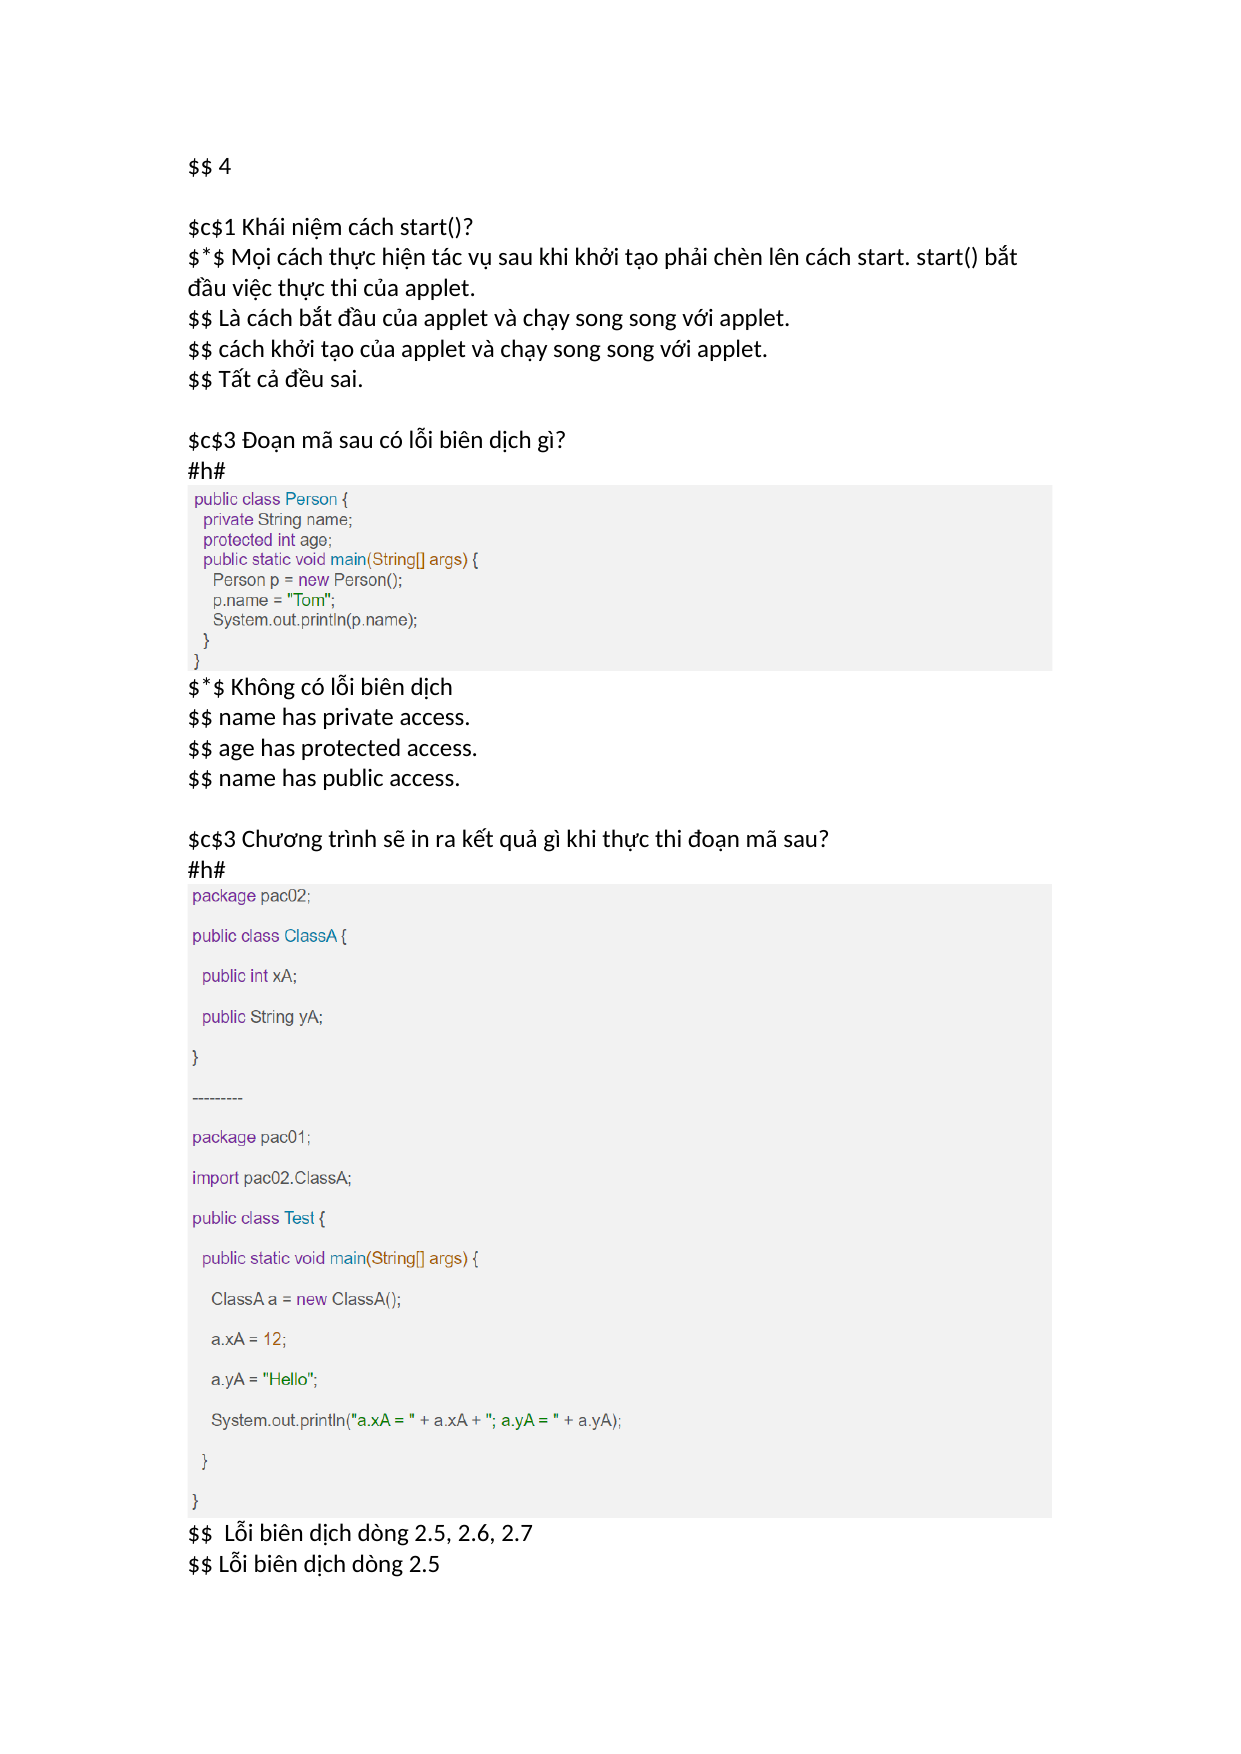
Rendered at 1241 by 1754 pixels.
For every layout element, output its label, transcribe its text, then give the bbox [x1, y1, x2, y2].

text $c$3 Đoạn mã sau có lỗi biên dịch gì? [187, 425, 1053, 455]
picture [187, 884, 1052, 1518]
text #h# [187, 854, 1053, 884]
text $$ name has private access. [187, 701, 1053, 732]
text $c$1 Khái niệm cách start()? [187, 211, 1053, 242]
text $$ Là cách bắt đầu của applet và chạy song song với applet. [187, 303, 1053, 333]
text $*$ Không có lỗi biên dịch [187, 671, 1053, 701]
text $$ Tất cả đều sai. [187, 364, 1053, 394]
text $*$ Mọi cách thực hiện tác vụ sau khi khởi tạo phải chèn lên cách start. start() bắt đầu việc thực thi của applet. [187, 242, 1053, 303]
text $c$3 Chương trình sẽ in ra kết quả gì khi thực thi đoạn mã sau? [187, 823, 1053, 854]
picture [187, 485, 1053, 671]
text $$ name has public access. [187, 762, 1053, 793]
text $$ Lỗi biên dịch dòng 2.5, 2.6, 2.7 [187, 1517, 1053, 1548]
text #h# [187, 455, 1053, 485]
text $$ 4 [187, 150, 1053, 181]
text $$ age has protected access. [187, 732, 1053, 762]
text $$ cách khởi tạo của applet và chạy song song với applet. [187, 333, 1053, 364]
text $$ Lỗi biên dịch dòng 2.5 [187, 1548, 1053, 1578]
